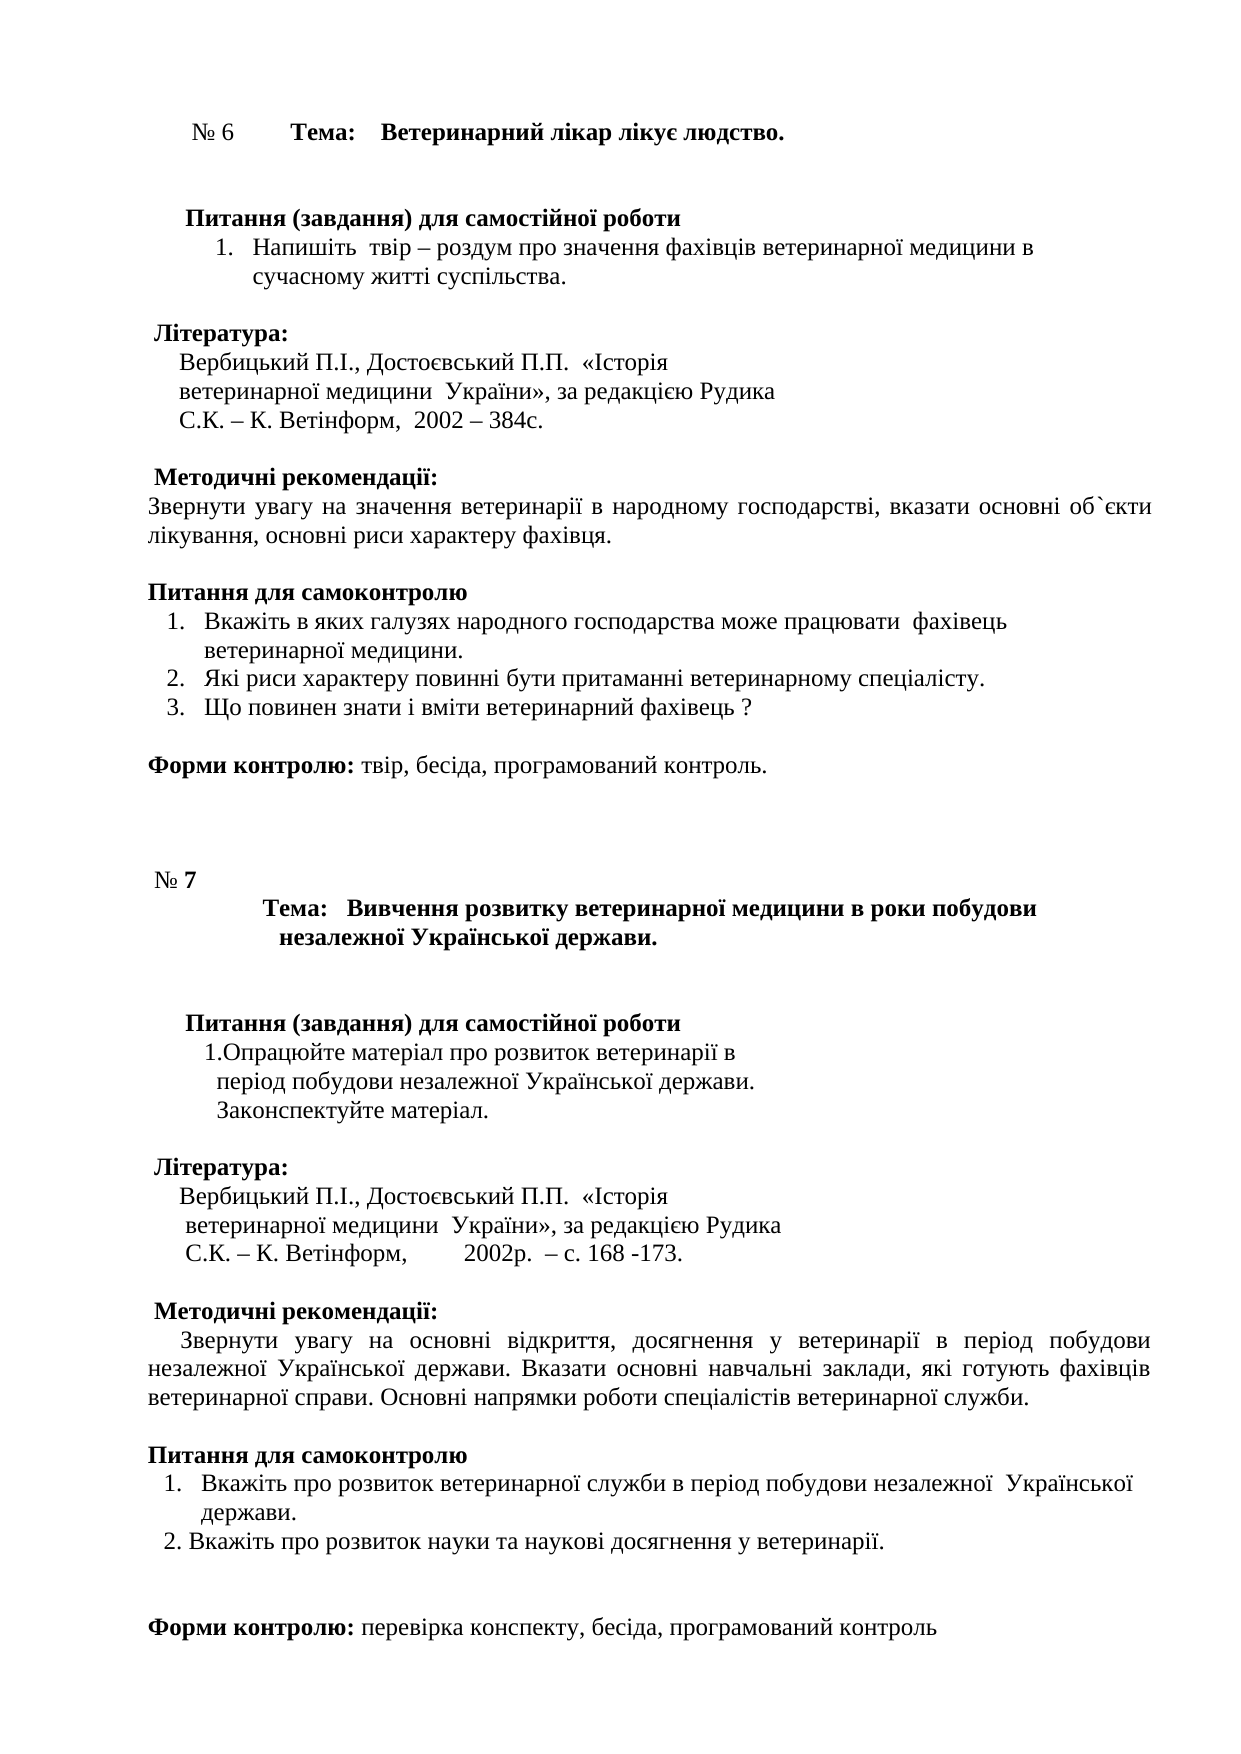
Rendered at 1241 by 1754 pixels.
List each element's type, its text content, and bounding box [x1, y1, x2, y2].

text Вербицький П.І., Достоєвський П.П. «Історія [148, 1181, 1152, 1210]
text Тема: Вивчення розвитку ветеринарної медицини в роки побудови [148, 893, 1152, 922]
text Вербицький П.І., Достоєвський П.П. «Історія [148, 347, 1152, 376]
text незалежної Української держави. [148, 922, 1152, 951]
list Напишіть твір – роздум про значення фахівців ветеринарної медицини в сучасному житті суспільства. [215, 232, 1152, 290]
text № 6 Тема: Ветеринарний лікар лікує людство. [148, 117, 1152, 146]
text Форми контролю: перевірка конспекту, бесіда, програмований контроль [148, 1612, 1152, 1641]
text Питання для самоконтролю [148, 577, 1152, 606]
text ветеринарної медицини України», за редакцією Рудика [148, 1210, 1152, 1238]
text Питання для самоконтролю [148, 1440, 1152, 1468]
text С.К. – К. Ветінформ, 2002р. – с. 168 -173. [148, 1238, 1152, 1267]
text 1.Опрацюйте матеріал про розвиток ветеринарії в [148, 1037, 1152, 1066]
text Література: [148, 1152, 1152, 1181]
text Звернути увагу на основні відкриття, досягнення у ветеринарії в період побудови незалежної Української держави. Вказати основні навчальні заклади, які готують фахівців ветеринарної справи. Основні напрямки роботи спеціалістів ветеринарної служби. [148, 1325, 1152, 1411]
list Вкажіть в яких галузях народного господарства може працювати фахівець ветеринарної медицини. [166, 606, 1152, 663]
text Література: [148, 318, 1152, 347]
text Методичні рекомендації: [148, 462, 1152, 491]
text Звернути увагу на значення ветеринарії в народному господарстві, вказати основні об`єкти лікування, основні риси характеру фахівця. [148, 491, 1152, 548]
text 2. Вкажіть про розвиток науки та наукові досягнення у ветеринарії. [163, 1526, 1152, 1555]
list Які риси характеру повинні бути притаманні ветеринарному спеціалісту. [166, 663, 1152, 692]
text ветеринарної медицини України», за редакцією Рудика [148, 376, 1152, 405]
list Вкажіть про розвиток ветеринарної служби в період побудови незалежної Української держави. [163, 1468, 1152, 1526]
text № 7 [148, 865, 1152, 893]
text Методичні рекомендації: [148, 1296, 1152, 1325]
text Форми контролю: твір, бесіда, програмований контроль. [148, 750, 1152, 778]
text Законспектуйте матеріал. [148, 1095, 1152, 1123]
list Що повинен знати і вміти ветеринарний фахівець ? [166, 692, 1152, 721]
text період побудови незалежної Української держави. [148, 1066, 1152, 1095]
text С.К. – К. Ветінформ, 2002 – 384с. [148, 405, 1152, 433]
text Питання (завдання) для самостійної роботи [185, 1008, 1152, 1037]
text Питання (завдання) для самостійної роботи [185, 203, 1152, 232]
